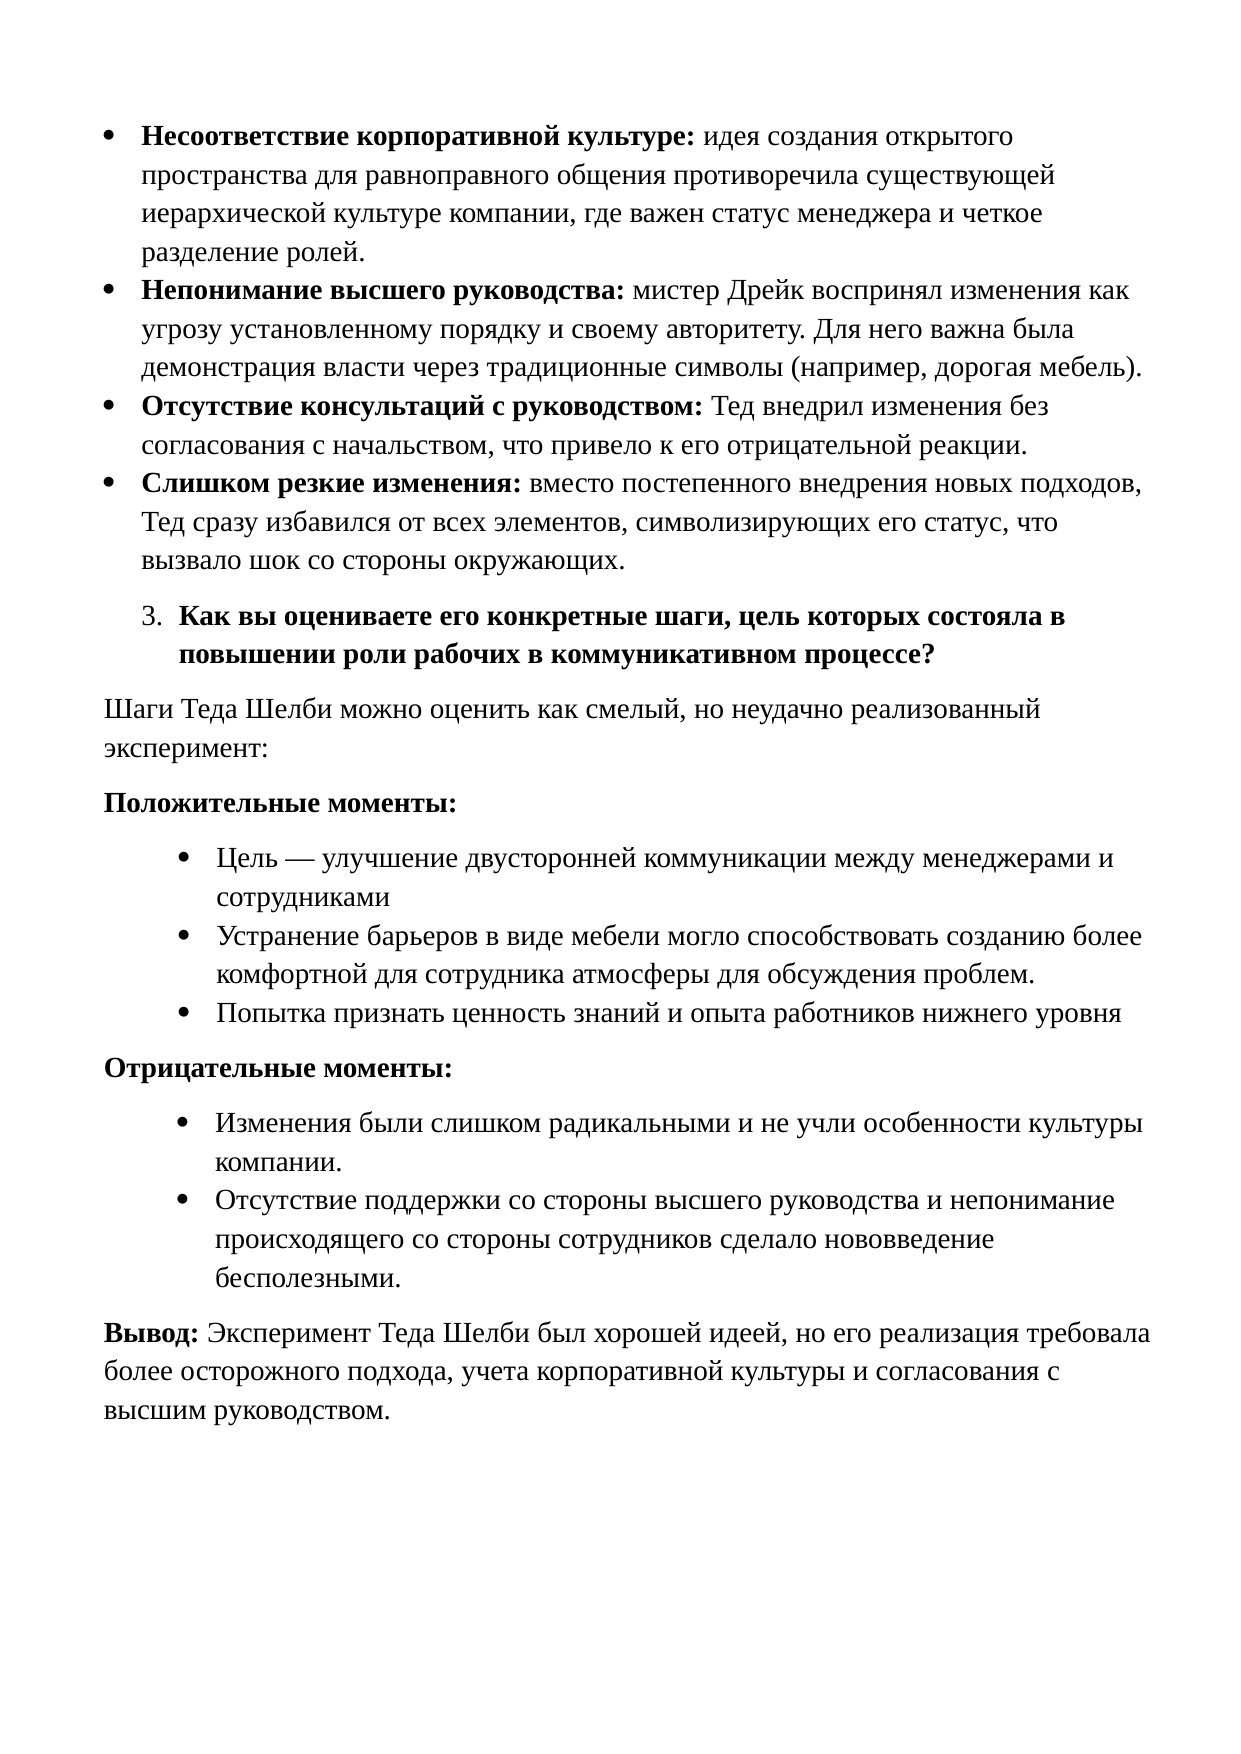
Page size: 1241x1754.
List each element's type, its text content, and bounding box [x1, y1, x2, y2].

list Устранение барьеров в виде мебели могло способствовать созданию более комфортной для сотрудника атмосферы для обсуждения проблем. [178, 918, 1152, 990]
text Отрицательные моменты: [103, 1050, 1152, 1084]
list Попытка признать ценность знаний и опыта работников нижнего уровня [178, 995, 1152, 1028]
list Цель — улучшение двусторонней коммуникации между менеджерами и сотрудниками [178, 840, 1152, 913]
list Отсутствие поддержки со стороны высшего руководства и непонимание происходящего со стороны сотрудников сделало нововведение бесполезными. [177, 1182, 1152, 1293]
list Непонимание высшего руководства: мистер Дрейк воспринял изменения как угрозу установленному порядку и своему авторитету. Для него важна была демонстрация власти через традиционные символы (например, дорогая мебель). [103, 272, 1152, 383]
text Шаги Теда Шелби можно оценить как смелый, но неудачно реализованный эксперимент: [103, 691, 1152, 763]
list Изменения были слишком радикальными и не учли особенности культуры компании. [177, 1105, 1152, 1177]
list Отсутствие консультаций с руководством: Тед внедрил изменения без согласования с начальством, что привело к его отрицательной реакции. [103, 388, 1152, 460]
list Как вы оцениваете его конкретные шаги, цель которых состояла в повышении роли рабочих в коммуникативном процессе? [141, 598, 1152, 670]
list Слишком резкие изменения: вместо постепенного внедрения новых подходов, Тед сразу избавился от всех элементов, символизирующих его статус, что вызвало шок со стороны окружающих. [103, 465, 1152, 576]
text Вывод: Эксперимент Теда Шелби был хорошей идеей, но его реализация требовала более осторожного подхода, учета корпоративной культуры и согласования с высшим руководством. [103, 1315, 1152, 1426]
list Несоответствие корпоративной культуре: идея создания открытого пространства для равноправного общения противоречила существующей иерархической культуре компании, где важен статус менеджера и четкое разделение ролей. [103, 118, 1152, 267]
text Положительные моменты: [103, 785, 1152, 819]
